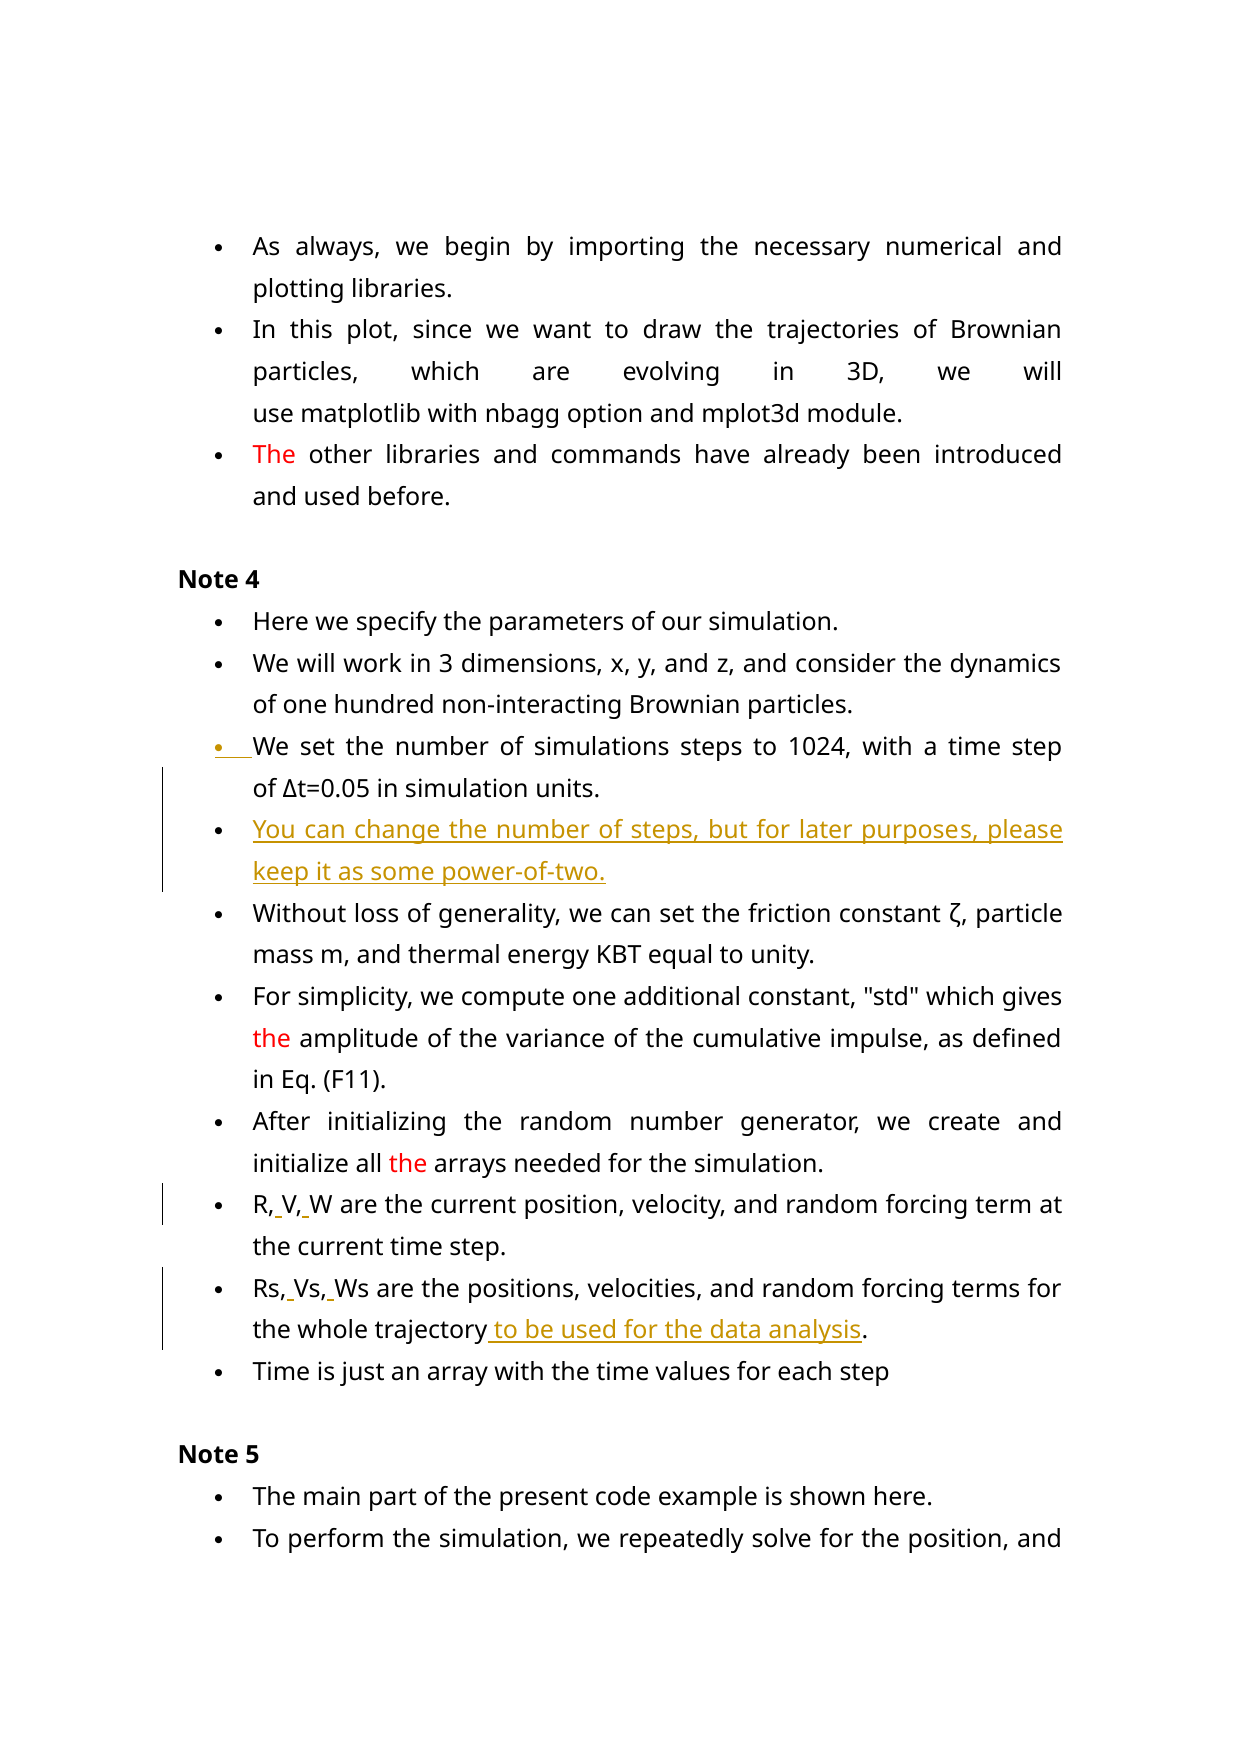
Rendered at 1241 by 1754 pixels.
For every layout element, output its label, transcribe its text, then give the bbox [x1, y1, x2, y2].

list We set the number of simulations steps to 1024, with a time step of Δt=0.05 in simulation units. [215, 725, 1063, 808]
list As always, we begin by importing the necessary numerical and plotting libraries. [215, 225, 1063, 308]
list Without loss of generality, we can set the friction constant ζ, particle mass m, and thermal energy KBT equal to unity. [215, 892, 1063, 975]
list R,V,W are the current position, velocity, and random forcing term at the current time step. [215, 1183, 1063, 1267]
list The main part of the present code example is shown here. [215, 1475, 1063, 1517]
list The other libraries and commands have already been introduced and used before. [215, 433, 1063, 517]
list In this plot, since we want to draw the trajectories of Brownian particles, which are evolving in 3D, we will use matplotlib with nbagg option and mplot3d module. [215, 308, 1063, 433]
list Rs,Vs,Ws are the positions, velocities, and random forcing terms for the whole trajectory. [215, 1267, 1063, 1350]
list For simplicity, we compute one additional constant, "std" which gives the amplitude of the variance of the cumulative impulse, as defined in Eq. (F11). [215, 975, 1063, 1100]
text Note 4 [177, 558, 1063, 600]
list Time is just an array with the time values for each step [215, 1350, 1063, 1392]
list We will work in 3 dimensions, x, y, and z, and consider the dynamics of one hundred non-interacting Brownian particles. [215, 642, 1063, 725]
text Note 5 [177, 1433, 1063, 1475]
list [215, 1517, 1063, 1558]
list Here we specify the parameters of our simulation. [215, 600, 1063, 642]
list After initializing the random number generator, we create and initialize all the arrays needed for the simulation. [215, 1100, 1063, 1183]
